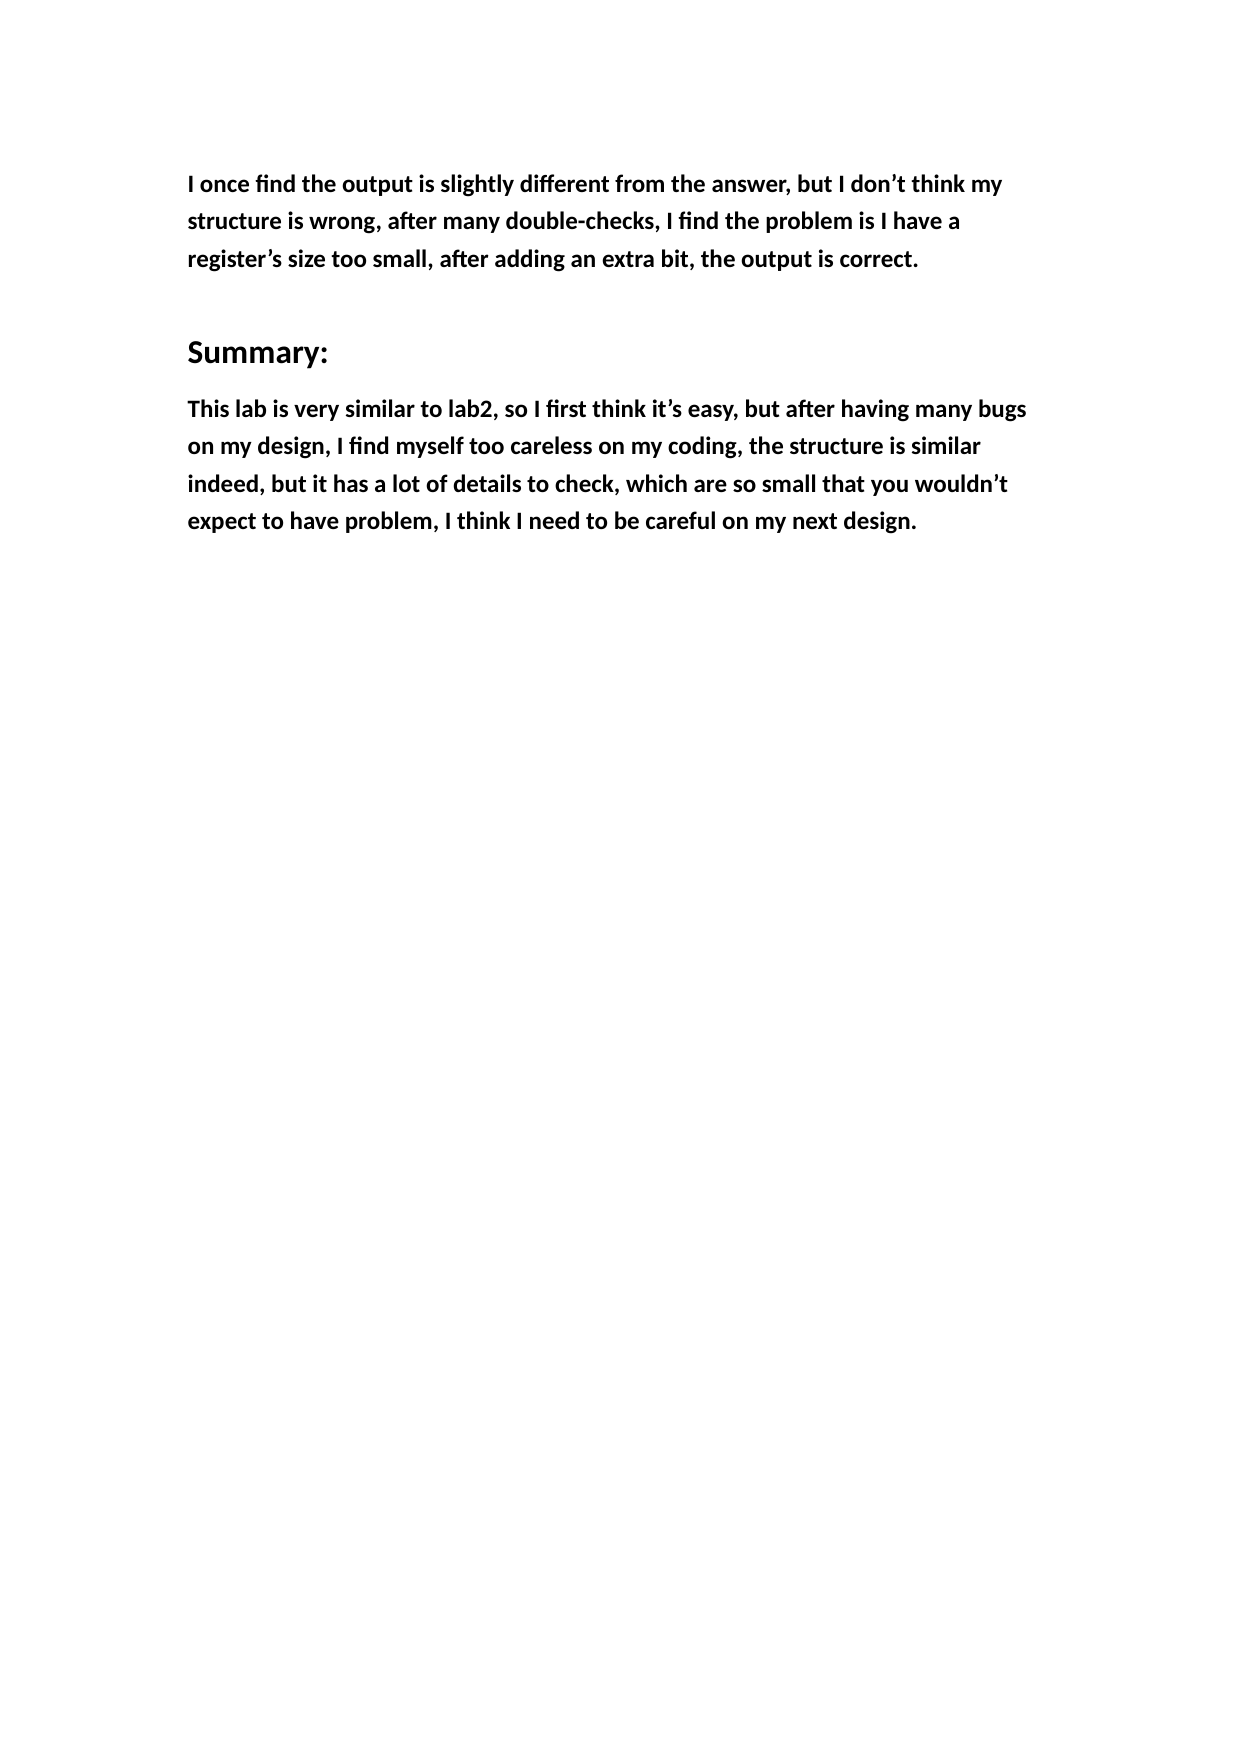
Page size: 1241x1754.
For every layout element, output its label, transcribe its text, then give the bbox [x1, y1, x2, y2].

text I once find the output is slightly different from the answer, but I don’t think my structure is wrong, after many double-checks, I find the problem is I have a register’s size too small, after adding an extra bit, the output is correct. [187, 164, 1053, 277]
text This lab is very similar to lab2, so I first think it’s easy, but after having many bugs on my design, I find myself too careless on my coding, the structure is similar indeed, but it has a lot of details to check, which are so small that you wouldn’t expect to have problem, I think I need to be careful on my next design. [187, 389, 1053, 539]
text Summary: [187, 314, 1053, 389]
